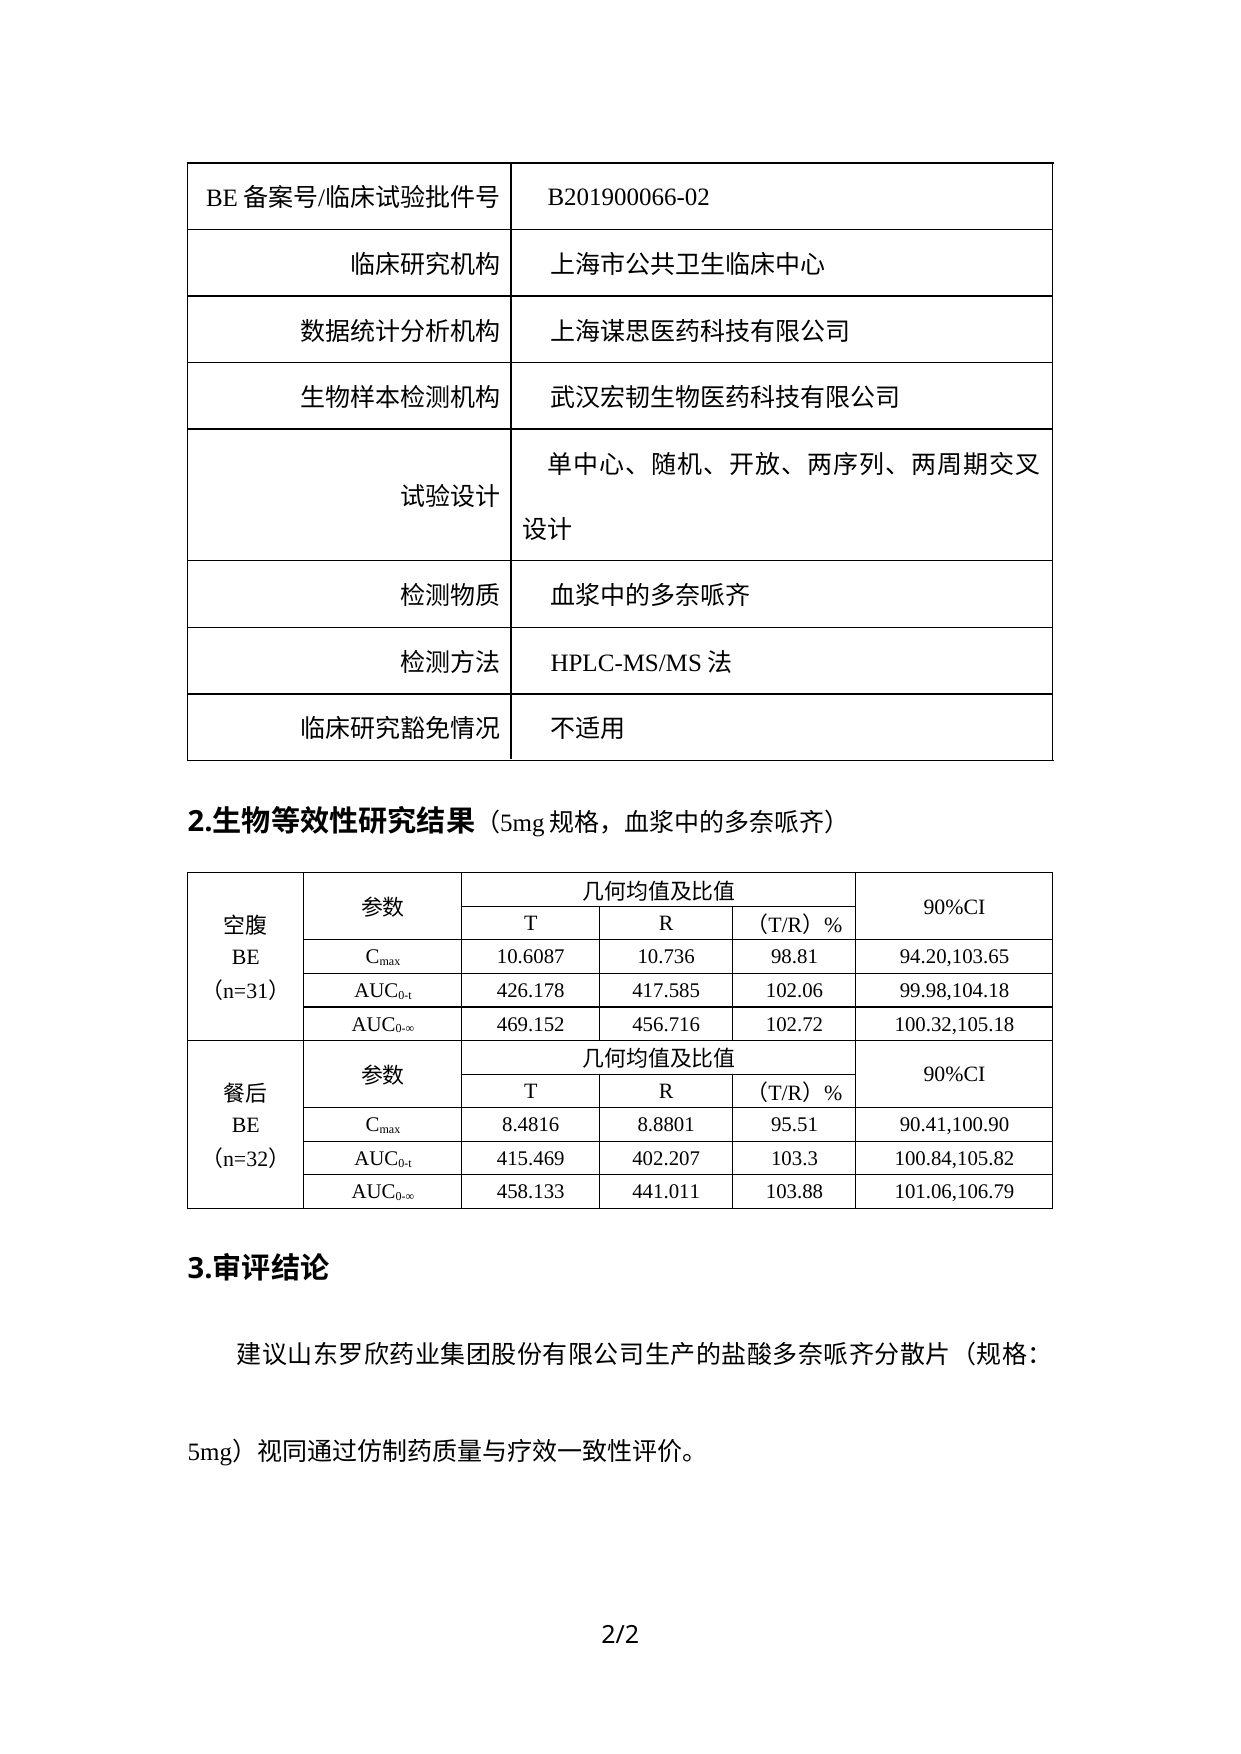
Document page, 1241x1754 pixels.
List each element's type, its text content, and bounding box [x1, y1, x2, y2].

table_cell AUC0-t [304, 974, 461, 1006]
text 2.生物等效性研究结果（5mg规格，血浆中的多奈哌齐） [187, 786, 1053, 851]
table_cell 90%CI [856, 1041, 1052, 1107]
table_cell 441.011 [600, 1175, 732, 1208]
table_cell 上海谋思医药科技有限公司 [512, 297, 1052, 362]
table_cell R [600, 907, 732, 939]
table_cell 10.736 [600, 940, 732, 973]
table_cell 426.178 [462, 974, 599, 1006]
text 建议山东罗欣药业集团股份有限公司生产的盐酸多奈哌齐分散片（规格：5mg）视同通过仿制药质量与疗效一致性评价。 [187, 1320, 1053, 1482]
text 3.审评结论 [187, 1234, 1053, 1299]
table_cell T [462, 1075, 599, 1107]
table_cell B201900066-02 [512, 164, 1052, 228]
table_cell 检测方法 [188, 628, 510, 693]
table_cell 415.469 [462, 1142, 599, 1174]
table_cell （T/R）% [733, 1075, 855, 1107]
table_cell HPLC-MS/MS法 [512, 628, 1052, 693]
table_cell 100.84,105.82 [856, 1142, 1052, 1174]
table_header 空腹 BE （n=31） [188, 873, 303, 1040]
table_cell 402.207 [600, 1142, 732, 1174]
table_header 几何均值及比值 [462, 873, 855, 906]
table_cell T [462, 907, 599, 939]
table_cell 检测物质 [188, 561, 510, 626]
table_cell 血浆中的多奈哌齐 [512, 561, 1052, 626]
table_cell 458.133 [462, 1175, 599, 1208]
table_cell 101.06,106.79 [856, 1175, 1052, 1208]
table_cell 10.6087 [462, 940, 599, 973]
table_cell 102.72 [733, 1008, 855, 1040]
table_cell AUC0-t [304, 1142, 461, 1174]
table_cell 数据统计分析机构 [188, 297, 510, 362]
table_cell 456.716 [600, 1008, 732, 1040]
table_cell 100.32,105.18 [856, 1008, 1052, 1040]
table_cell AUC0-∞ [304, 1175, 461, 1208]
table_cell 上海市公共卫生临床中心 [512, 230, 1052, 295]
table_cell （T/R）% [733, 907, 855, 939]
table_cell 8.4816 [462, 1108, 599, 1141]
table_cell 90.41,100.90 [856, 1108, 1052, 1141]
table_cell 103.88 [733, 1175, 855, 1208]
table_cell 94.20,103.65 [856, 940, 1052, 973]
table_cell 417.585 [600, 974, 732, 1006]
table_cell Cmax [304, 940, 461, 973]
table_cell 不适用 [512, 695, 1052, 759]
table_cell 单中心、随机、开放、两序列、两周期交叉设计 [512, 430, 1052, 560]
table_cell 8.8801 [600, 1108, 732, 1141]
table_cell 102.06 [733, 974, 855, 1006]
table_cell Cmax [304, 1108, 461, 1141]
table_cell 103.3 [733, 1142, 855, 1174]
table_cell R [600, 1075, 732, 1107]
table_cell 生物样本检测机构 [188, 363, 510, 428]
table_cell 95.51 [733, 1108, 855, 1141]
table_cell 几何均值及比值 [462, 1041, 855, 1073]
table_cell 参数 [304, 1041, 461, 1107]
table_cell BE备案号/临床试验批件号 [188, 164, 510, 228]
table_cell 99.98,104.18 [856, 974, 1052, 1006]
table_cell 试验设计 [188, 430, 510, 560]
table_cell 餐后 BE （n=32） [188, 1041, 303, 1208]
table_cell 武汉宏韧生物医药科技有限公司 [512, 363, 1052, 428]
table_cell 98.81 [733, 940, 855, 973]
table_cell AUC0-∞ [304, 1008, 461, 1040]
table_cell 临床研究豁免情况 [188, 695, 510, 759]
table_cell 469.152 [462, 1008, 599, 1040]
table_header 参数 [304, 873, 461, 939]
table_header 90%CI [856, 873, 1052, 939]
table_cell 临床研究机构 [188, 230, 510, 295]
